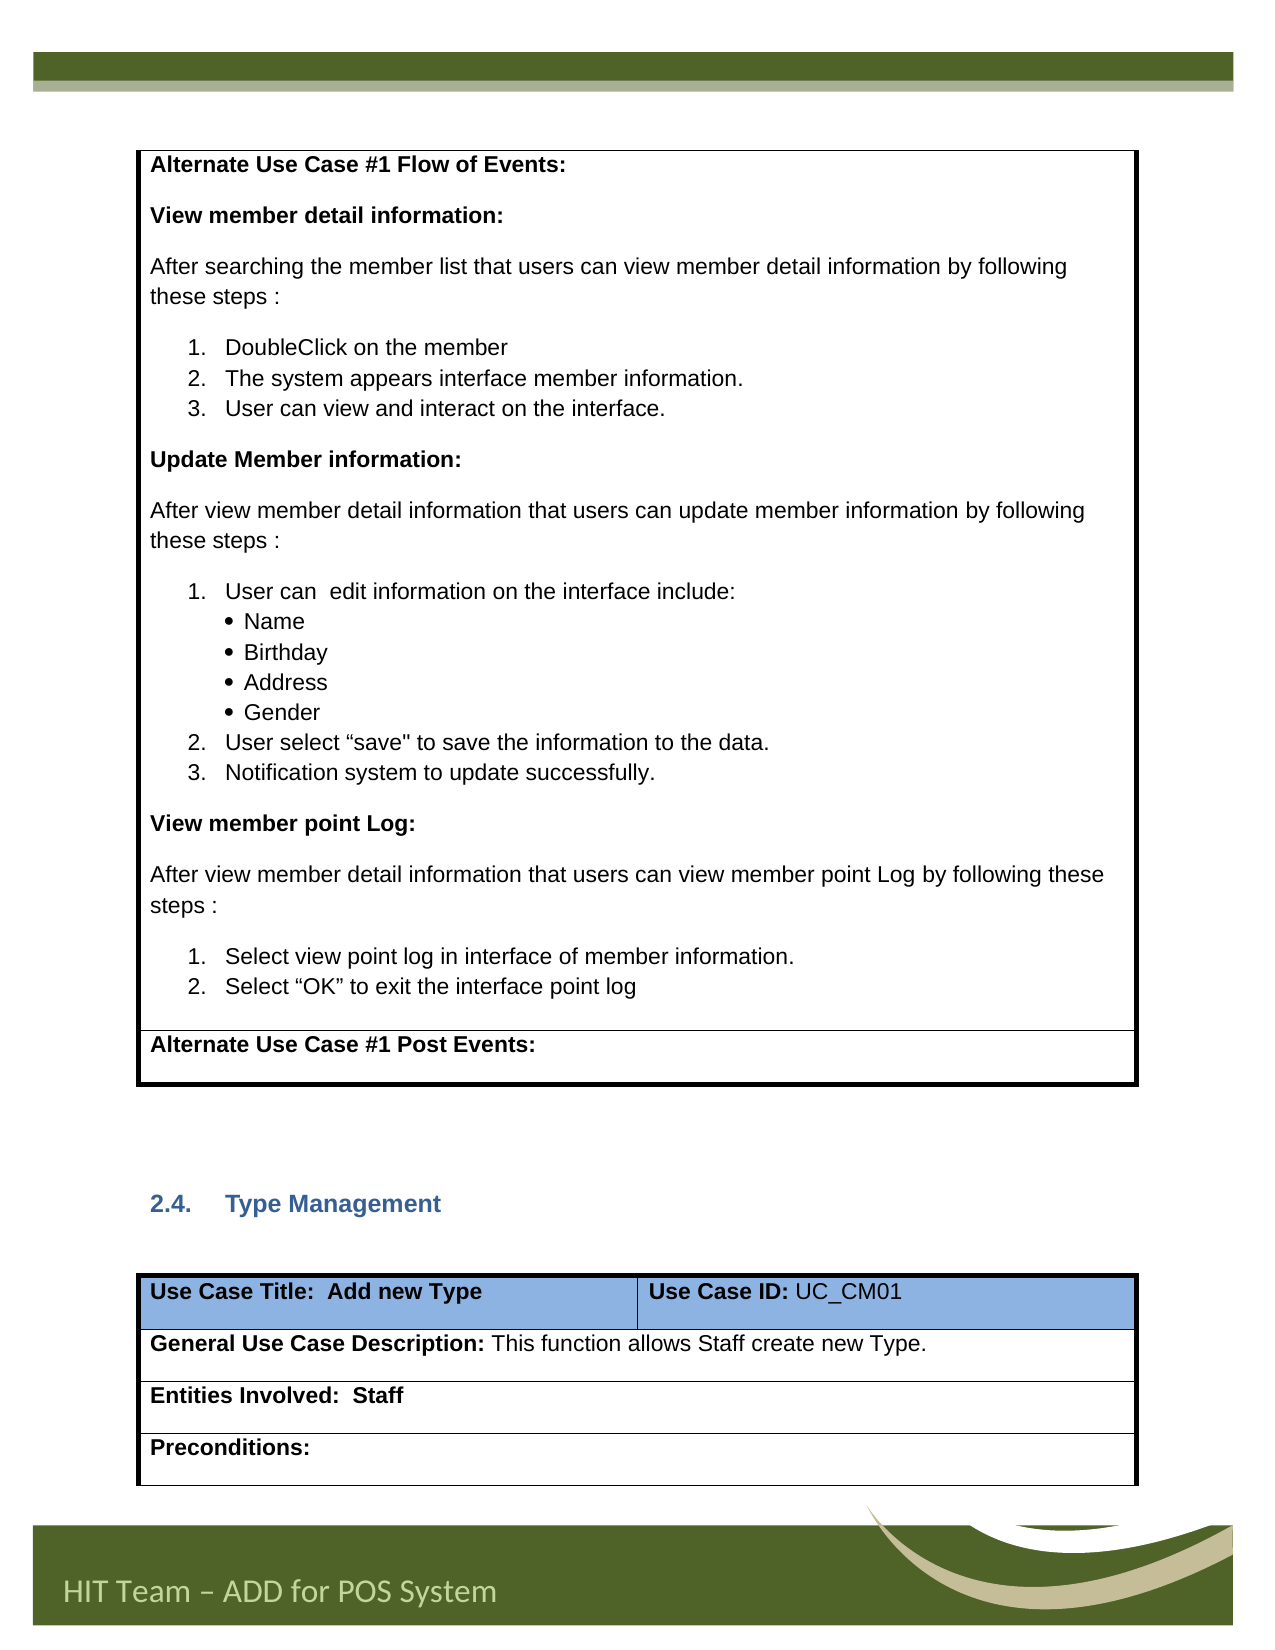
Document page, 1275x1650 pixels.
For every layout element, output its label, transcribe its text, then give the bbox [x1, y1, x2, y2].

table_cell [141, 1434, 1134, 1485]
table_header Use Case Title: Add new Type [141, 1278, 637, 1329]
table_cell Alternate Use Case #1 Flow of Events: View member detail information: After searching the member list that users can view member detail information by following these steps : DoubleClick on the member The system appears interface member information. User can view and interact on the interface. Update Member information: After view member detail information that users can update member information by following these steps : User can edit information on the interface include: Name Birthday Address Gender User select “save" to save the information to the data. Notification system to update successfully. View member point Log: After view member detail information that users can view member point Log by following these steps : Select view point log in interface of member information. Select “OK” to exit the interface point log [141, 151, 1134, 1030]
subtitle Type Management [150, 1189, 1125, 1218]
table_cell General Use Case Description: This function allows Staff create new Type. [141, 1330, 1134, 1381]
table_cell Alternate Use Case #1 Post Events: [141, 1031, 1134, 1082]
table_cell Entities Involved: Staff [141, 1382, 1134, 1433]
table_header Use Case ID: UC_CM01 [638, 1278, 1134, 1329]
